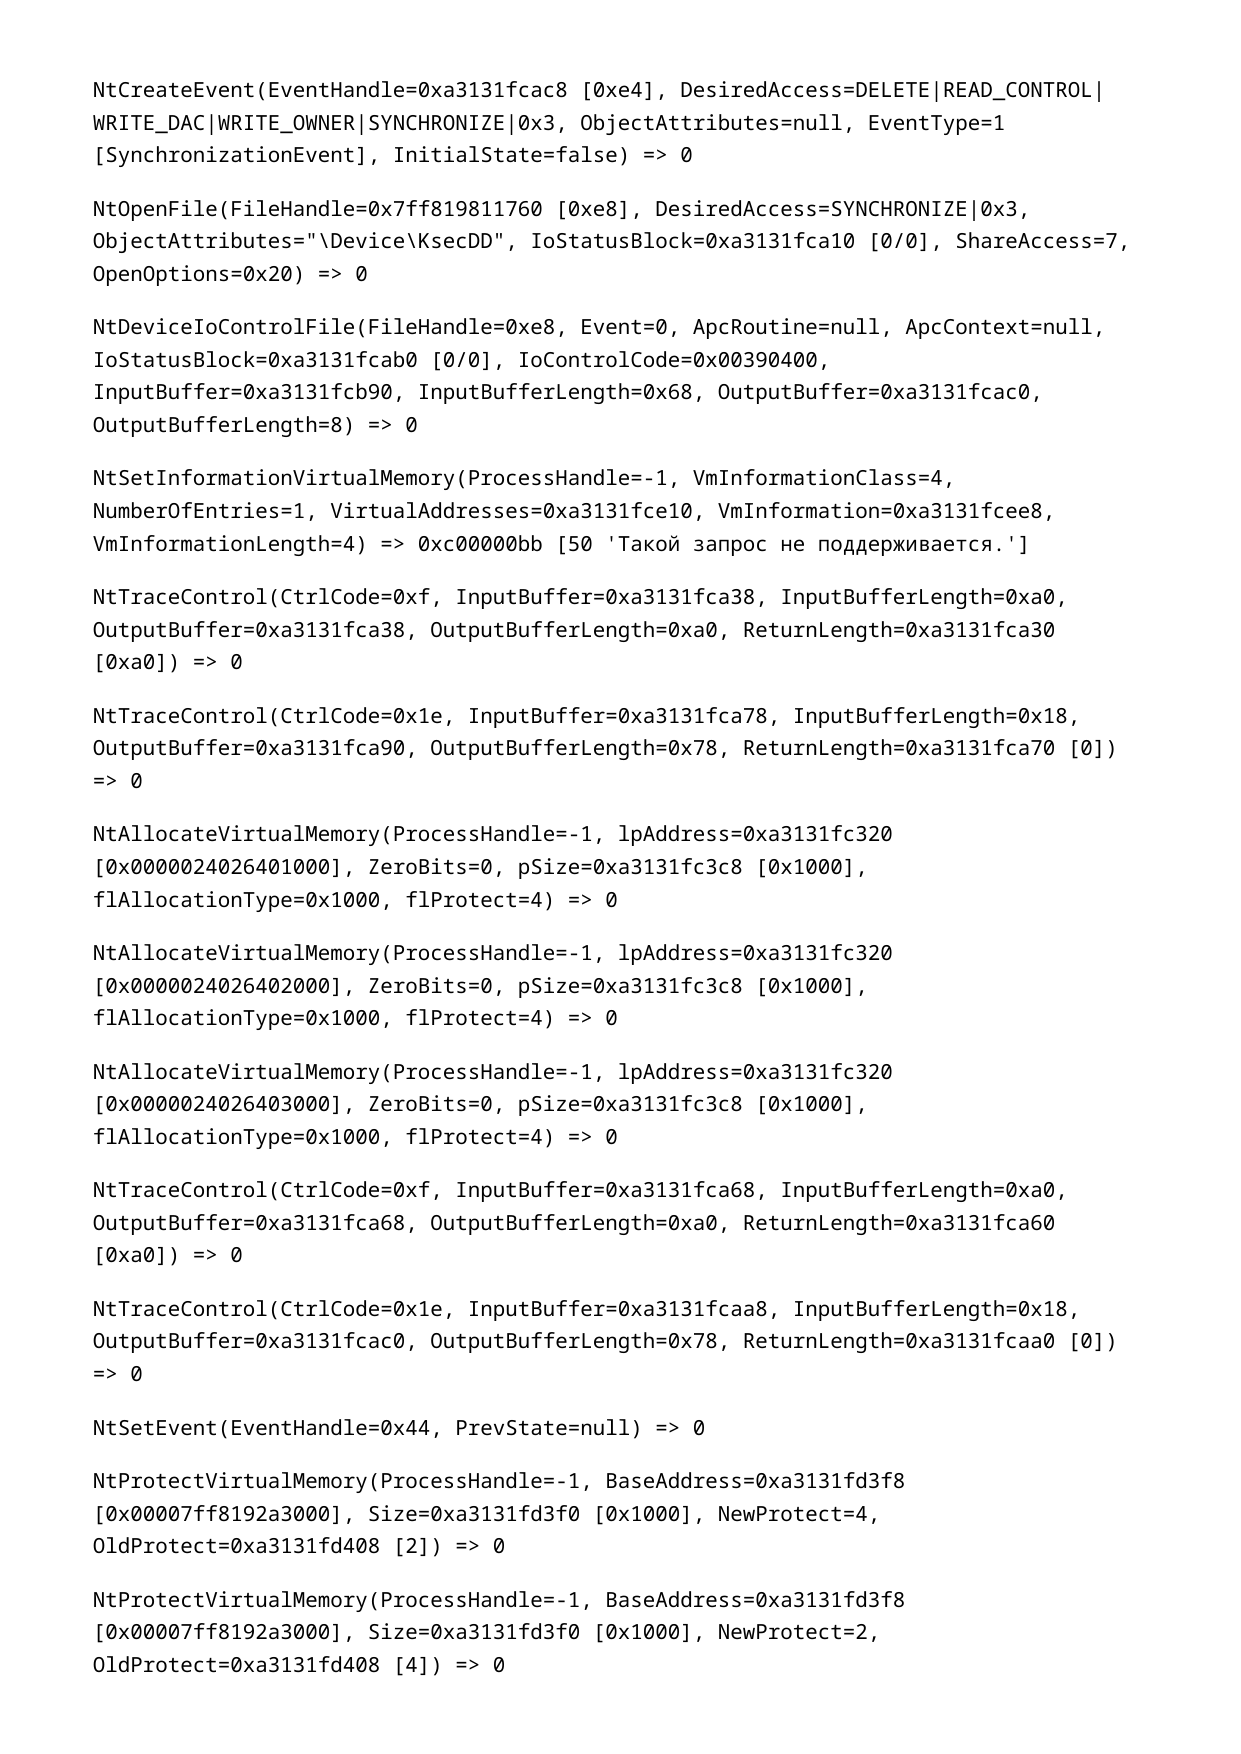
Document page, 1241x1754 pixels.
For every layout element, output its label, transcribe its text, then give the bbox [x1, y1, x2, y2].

text NtSetEvent(EventHandle=0x44, PrevState=null) => 0 [93, 1413, 1147, 1441]
text NtCreateEvent(EventHandle=0xa3131fcac8 [0xe4], DesiredAccess=DELETE|READ_CONTROL|WRITE_DAC|WRITE_OWNER|SYNCHRONIZE|0x3, ObjectAttributes=null, EventType=1 [SynchronizationEvent], InitialState=false) => 0 [93, 75, 1147, 169]
text NtAllocateVirtualMemory(ProcessHandle=-1, lpAddress=0xa3131fc320 [0x0000024026403000], ZeroBits=0, pSize=0xa3131fc3c8 [0x1000], flAllocationType=0x1000, flProtect=4) => 0 [93, 1057, 1147, 1150]
text NtTraceControl(CtrlCode=0xf, InputBuffer=0xa3131fca68, InputBufferLength=0xa0, OutputBuffer=0xa3131fca68, OutputBufferLength=0xa0, ReturnLength=0xa3131fca60 [0xa0]) => 0 [93, 1175, 1147, 1269]
text NtSetInformationVirtualMemory(ProcessHandle=-1, VmInformationClass=4, NumberOfEntries=1, VirtualAddresses=0xa3131fce10, VmInformation=0xa3131fcee8, VmInformationLength=4) => 0xc00000bb [50 'Такой запрос не поддерживается.'] [93, 463, 1147, 557]
text NtProtectVirtualMemory(ProcessHandle=-1, BaseAddress=0xa3131fd3f8 [0x00007ff8192a3000], Size=0xa3131fd3f0 [0x1000], NewProtect=4, OldProtect=0xa3131fd408 [2]) => 0 [93, 1466, 1147, 1560]
text NtOpenFile(FileHandle=0x7ff819811760 [0xe8], DesiredAccess=SYNCHRONIZE|0x3, ObjectAttributes="\Device\KsecDD", IoStatusBlock=0xa3131fca10 [0/0], ShareAccess=7, OpenOptions=0x20) => 0 [93, 194, 1147, 287]
text NtAllocateVirtualMemory(ProcessHandle=-1, lpAddress=0xa3131fc320 [0x0000024026401000], ZeroBits=0, pSize=0xa3131fc3c8 [0x1000], flAllocationType=0x1000, flProtect=4) => 0 [93, 819, 1147, 913]
text NtTraceControl(CtrlCode=0xf, InputBuffer=0xa3131fca38, InputBufferLength=0xa0, OutputBuffer=0xa3131fca38, OutputBufferLength=0xa0, ReturnLength=0xa3131fca30 [0xa0]) => 0 [93, 582, 1147, 676]
text NtDeviceIoControlFile(FileHandle=0xe8, Event=0, ApcRoutine=null, ApcContext=null, IoStatusBlock=0xa3131fcab0 [0/0], IoControlCode=0x00390400, InputBuffer=0xa3131fcb90, InputBufferLength=0x68, OutputBuffer=0xa3131fcac0, OutputBufferLength=8) => 0 [93, 312, 1147, 438]
text NtProtectVirtualMemory(ProcessHandle=-1, BaseAddress=0xa3131fd3f8 [0x00007ff8192a3000], Size=0xa3131fd3f0 [0x1000], NewProtect=2, OldProtect=0xa3131fd408 [4]) => 0 [93, 1585, 1147, 1678]
text NtTraceControl(CtrlCode=0x1e, InputBuffer=0xa3131fca78, InputBufferLength=0x18, OutputBuffer=0xa3131fca90, OutputBufferLength=0x78, ReturnLength=0xa3131fca70 [0]) => 0 [93, 701, 1147, 794]
text NtAllocateVirtualMemory(ProcessHandle=-1, lpAddress=0xa3131fc320 [0x0000024026402000], ZeroBits=0, pSize=0xa3131fc3c8 [0x1000], flAllocationType=0x1000, flProtect=4) => 0 [93, 938, 1147, 1032]
text NtTraceControl(CtrlCode=0x1e, InputBuffer=0xa3131fcaa8, InputBufferLength=0x18, OutputBuffer=0xa3131fcac0, OutputBufferLength=0x78, ReturnLength=0xa3131fcaa0 [0]) => 0 [93, 1294, 1147, 1388]
